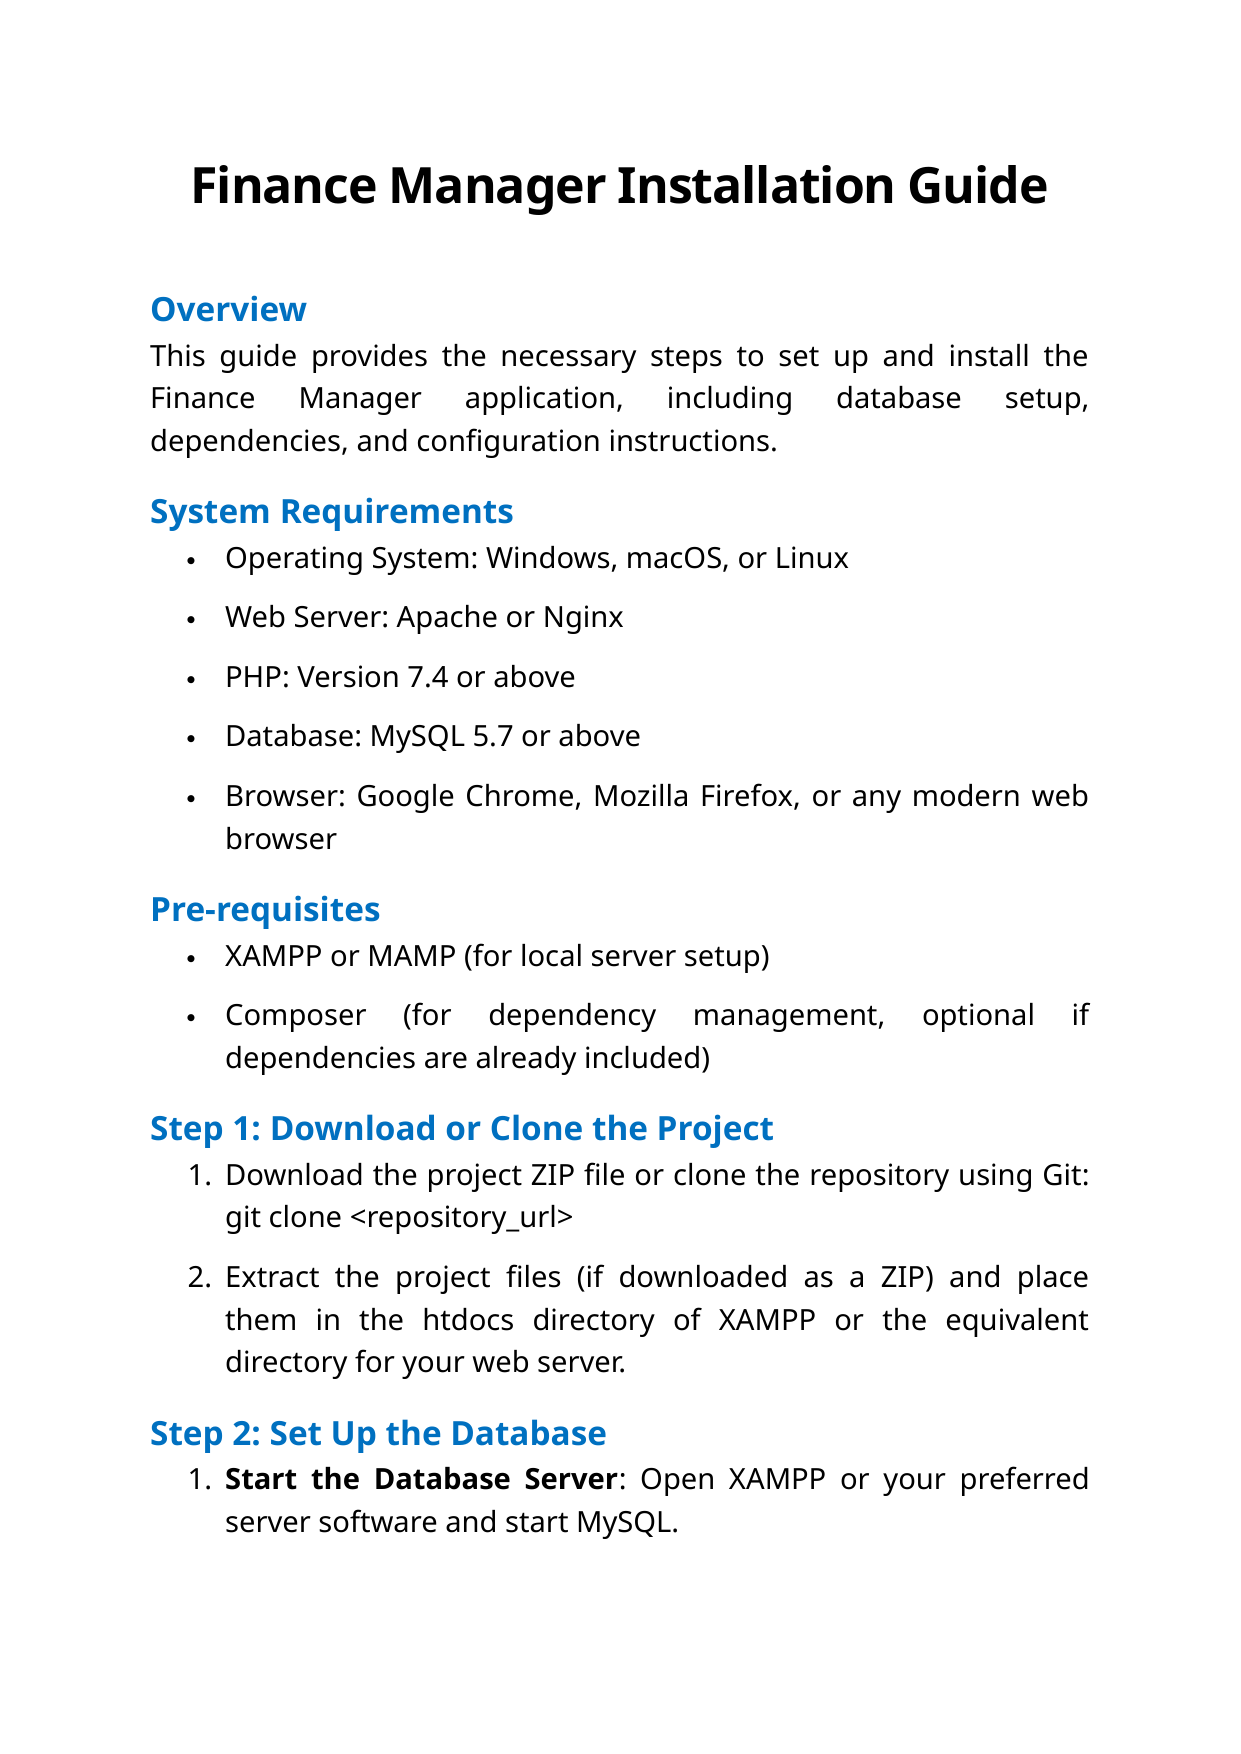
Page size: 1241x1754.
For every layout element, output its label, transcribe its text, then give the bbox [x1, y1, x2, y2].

title Finance Manager Installation Guide [150, 150, 1090, 218]
list Operating System: Windows, macOS, or Linux [187, 537, 1090, 577]
text This guide provides the necessary steps to set up and install the Finance Manager application, including database setup, dependencies, and configuration instructions. [150, 335, 1090, 460]
list PHP: Version 7.4 or above [187, 656, 1090, 696]
list Download the project ZIP file or clone the repository using Git: git clone <repository_url> [187, 1154, 1090, 1236]
list Browser: Google Chrome, Mozilla Firefox, or any modern web browser [187, 775, 1090, 858]
subtitle System Requirements [150, 488, 1090, 534]
list Extract the project files (if downloaded as a ZIP) and place them in the htdocs directory of XAMPP or the equivalent directory for your web server. [187, 1256, 1090, 1381]
list Composer (for dependency management, optional if dependencies are already included) [187, 994, 1090, 1077]
subtitle Step 2: Set Up the Database [150, 1409, 1090, 1455]
subtitle Step 1: Download or Clone the Project [150, 1105, 1090, 1150]
list Database: MySQL 5.7 or above [187, 716, 1090, 755]
subtitle Pre-requisites [150, 886, 1090, 931]
list Web Server: Apache or Nginx [187, 597, 1090, 636]
list XAMPP or MAMP (for local server setup) [187, 935, 1090, 974]
subtitle Overview [150, 286, 1090, 331]
list Start the Database Server: Open XAMPP or your preferred server software and start MySQL. [187, 1458, 1090, 1541]
